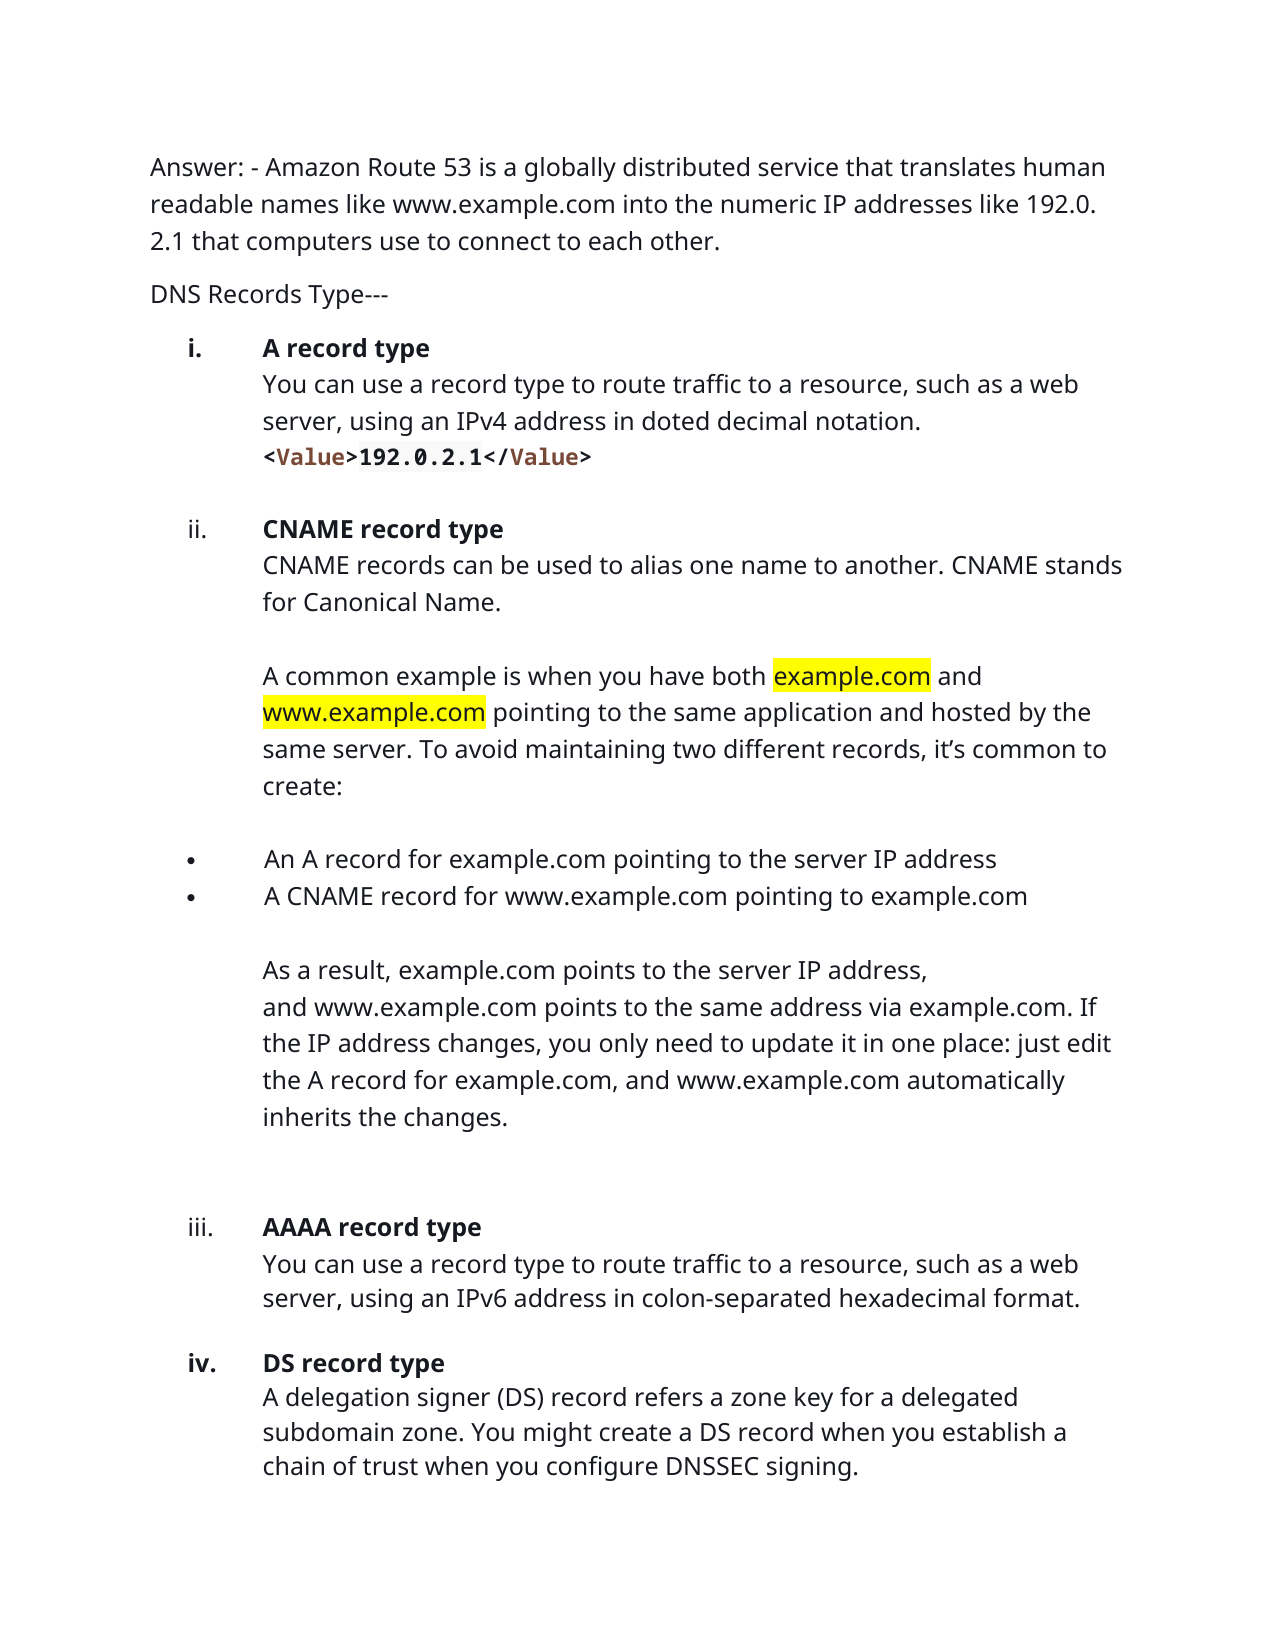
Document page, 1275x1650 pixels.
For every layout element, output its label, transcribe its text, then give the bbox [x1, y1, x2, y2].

list You can use a record type to route traffic to a resource, such as a web server, using an IPv6 address in colon-separated hexadecimal format. [262, 1247, 1109, 1315]
list DS record type [187, 1346, 1109, 1380]
list A common example is when you have both example.com and www.example.com pointing to the same application and hosted by the same server. To avoid maintaining two different records, it’s common to create: [262, 658, 1125, 803]
text Answer: - Amazon Route 53 is a globally distributed service that translates human readable names like www.example.com into the numeric IP addresses like 192.0. 2.1 that computers use to connect to each other. [150, 150, 1125, 258]
list AAAA record type [187, 1210, 1125, 1244]
list <Value>192.0.2.1</Value> [262, 441, 359, 472]
list As a result, example.com points to the server IP address, and www.example.com points to the same address via example.com. If the IP address changes, you only need to update it in one place: just edit the A record for example.com, and www.example.com automatically inherits the changes. [262, 952, 1125, 1134]
text DNS Records Type--- [150, 277, 1125, 311]
list A record type [187, 330, 1125, 364]
list A delegation signer (DS) record refers a zone key for a delegated subdomain zone. You might create a DS record when you establish a chain of trust when you configure DNSSEC signing. [262, 1380, 1109, 1482]
list An A record for example.com pointing to the server IP address [187, 842, 1125, 876]
list A CNAME record for www.example.com pointing to example.com [187, 879, 1125, 913]
list CNAME records can be used to alias one name to another. CNAME stands for Canonical Name. [262, 548, 1125, 619]
list CNAME record type [187, 511, 1125, 545]
list <Value>192.0.2.1</Value> [482, 441, 1125, 472]
list You can use a record type to route traffic to a resource, such as a web server, using an IPv4 address in doted decimal notation. [262, 367, 1125, 438]
